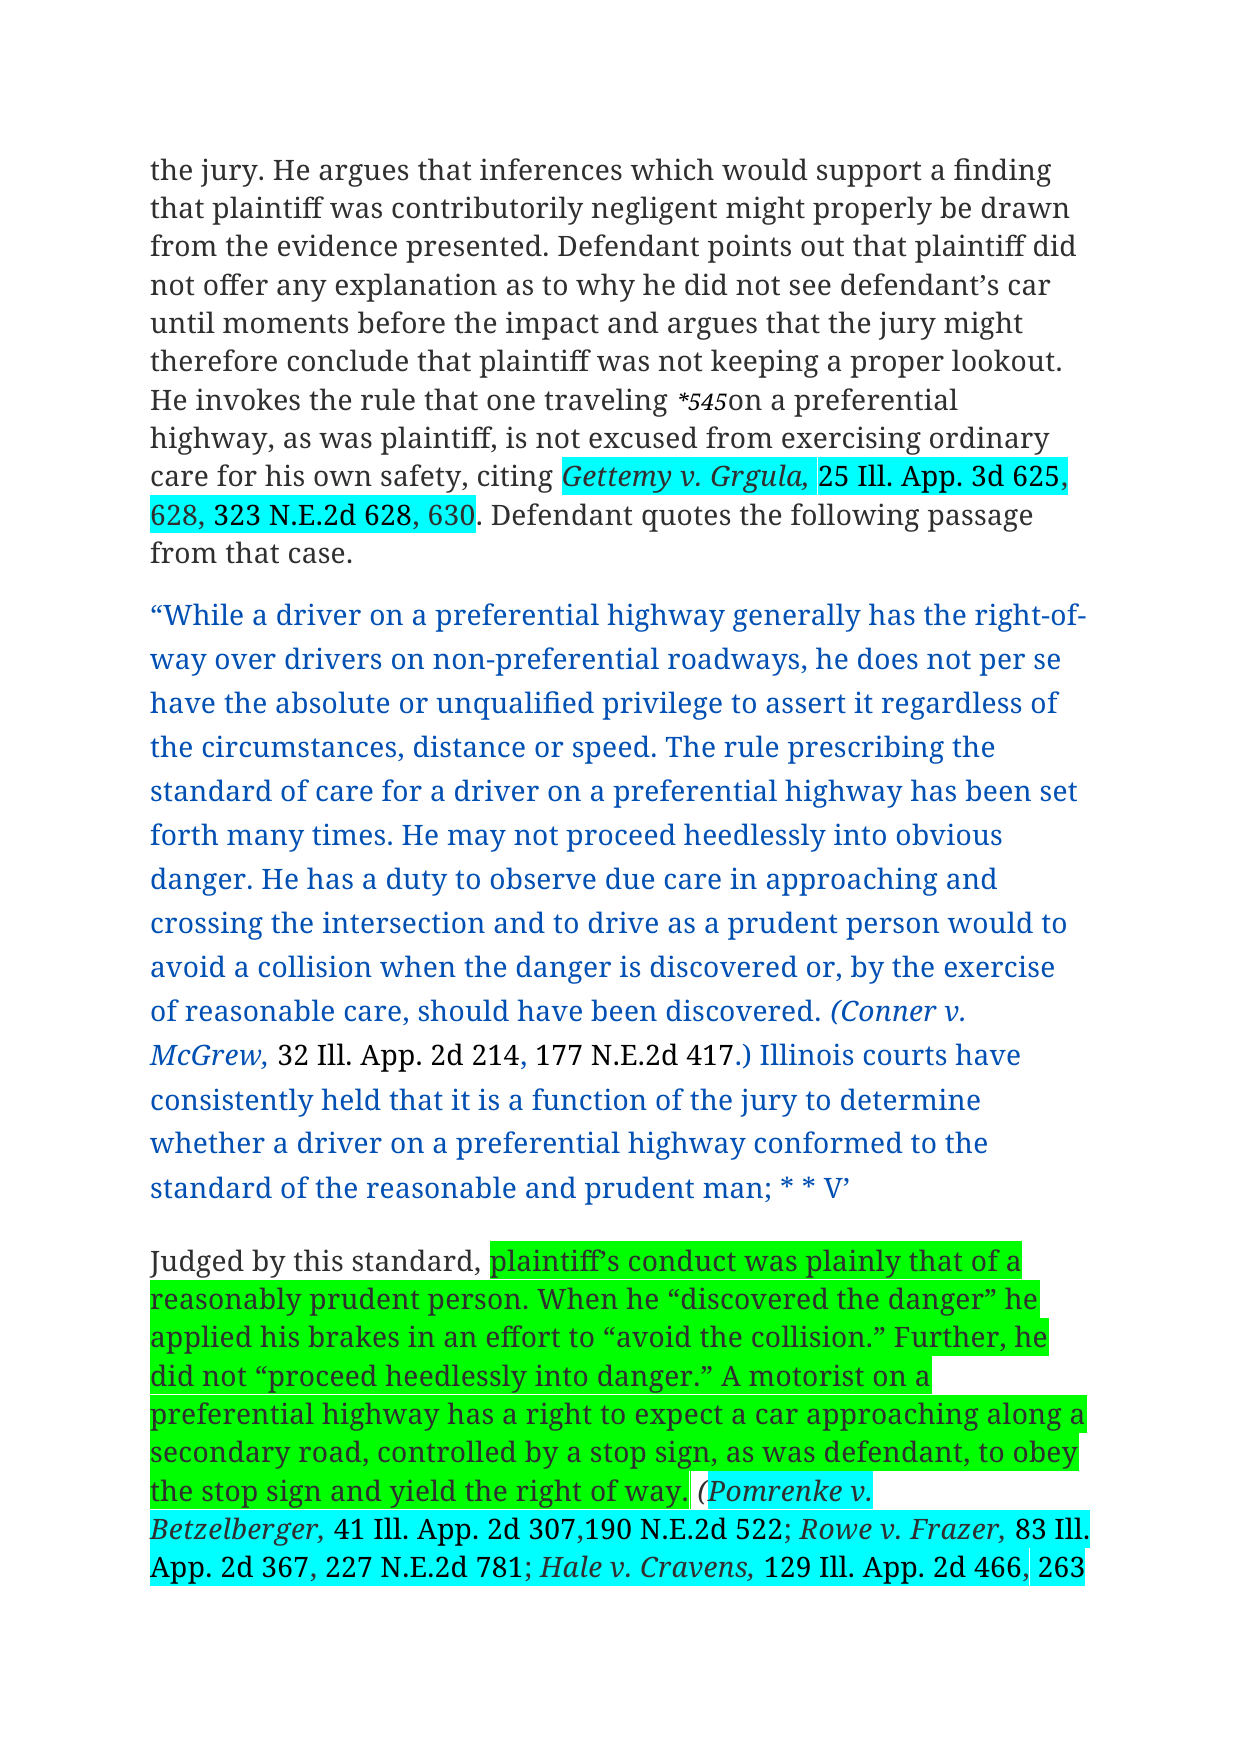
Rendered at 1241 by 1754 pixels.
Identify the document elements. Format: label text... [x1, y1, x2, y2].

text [150, 150, 1090, 572]
text “While a driver on a preferential highway generally has the right-of-way over drivers on non-preferential roadways, he does not per se have the absolute or unqualified privilege to assert it regardless of the circumstances, distance or speed. The rule prescribing the standard of care for a driver on a preferential highway has been set forth many times. He may not proceed heedlessly into obvious danger. He has a duty to observe due care in approaching and crossing the intersection and to drive as a prudent person would to avoid a collision when the danger is discovered or, by the exercise of reasonable care, should have been discovered. (Conner v. McGrew, 32 Ill. App. 2d 214, 177 N.E.2d 417.) Illinois courts have consistently held that it is a function of the jury to determine whether a driver on a preferential highway conformed to the standard of the reasonable and prudent man; * * V’ [150, 595, 1090, 1206]
